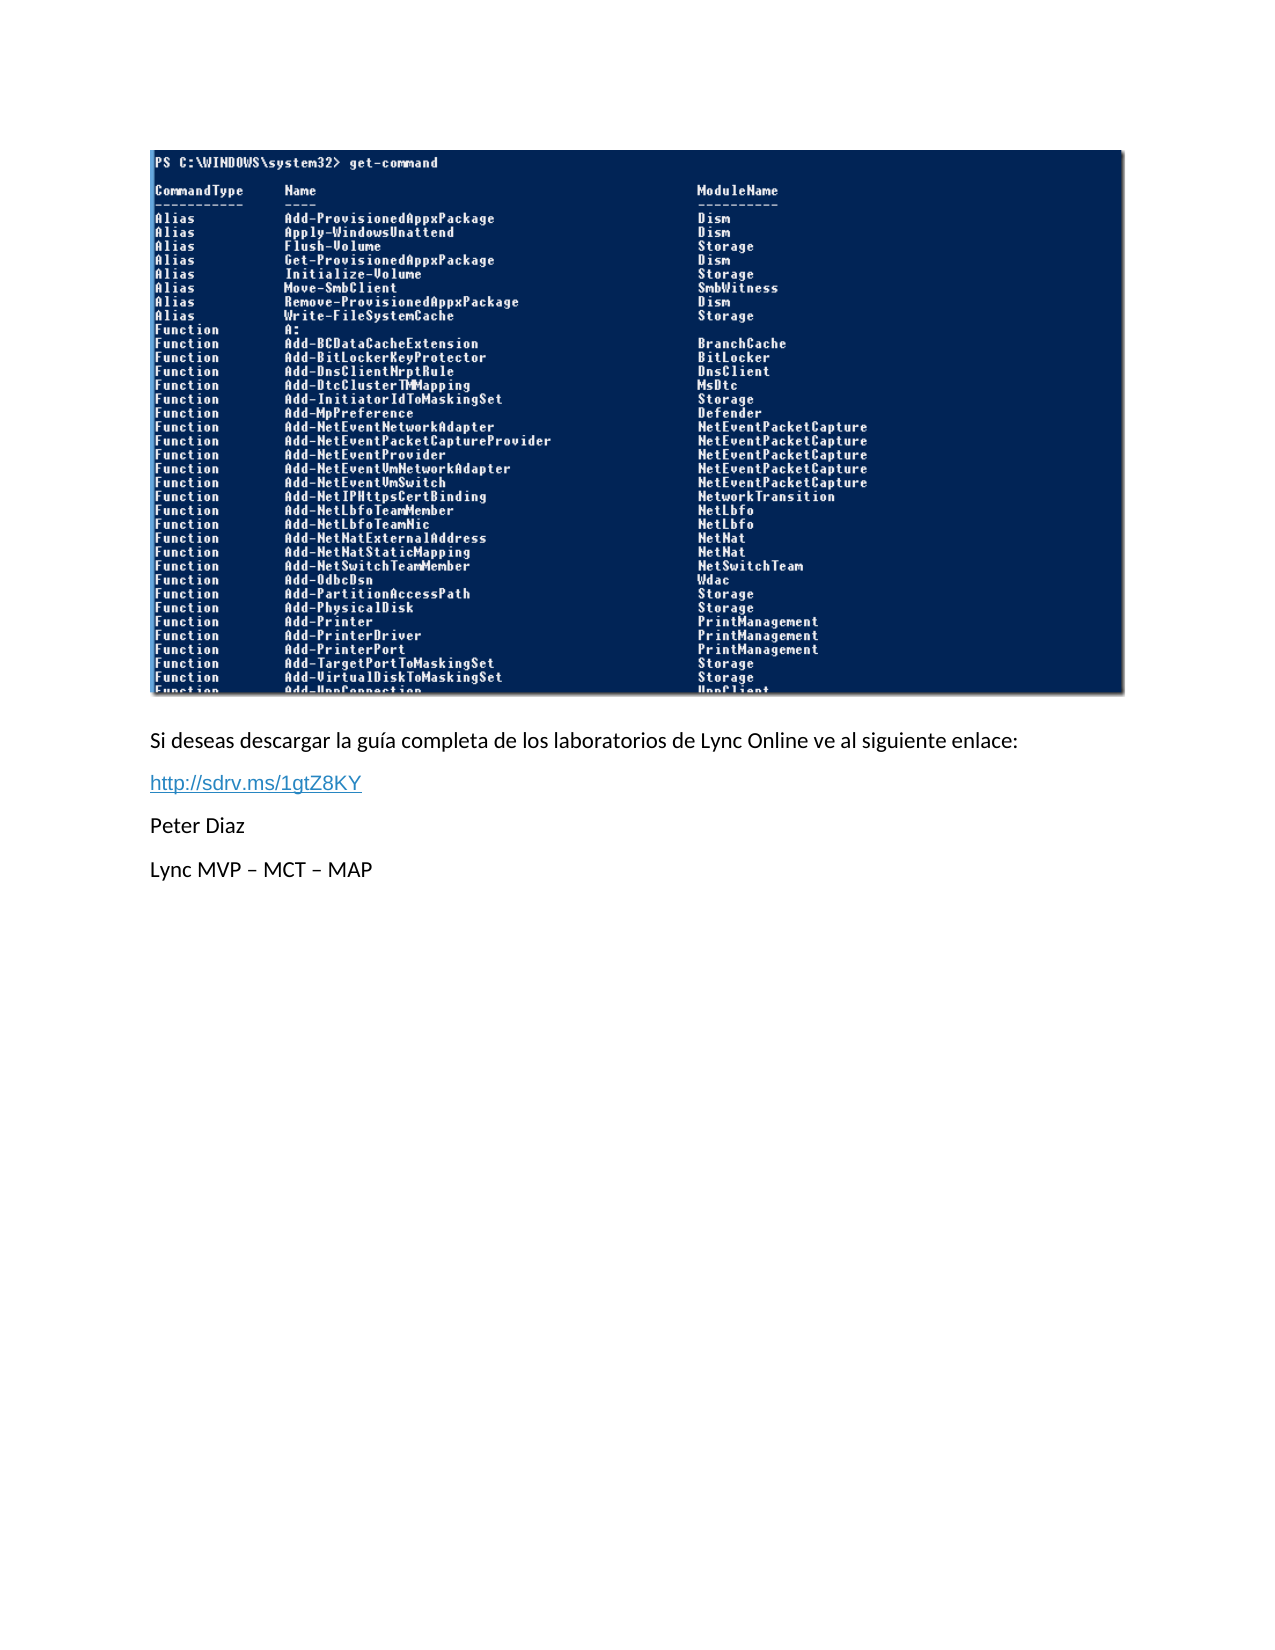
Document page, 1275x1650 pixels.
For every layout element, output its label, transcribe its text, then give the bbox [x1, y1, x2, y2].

text Si deseas descargar la guía completa de los laboratorios de Lync Online ve al siguiente enlace: [150, 726, 1125, 754]
text http://sdrv.ms/1gtZ8KY [150, 771, 1125, 795]
text Peter Diaz [150, 811, 1125, 839]
picture [150, 150, 1125, 697]
text Lync MVP – MCT – MAP [150, 856, 1125, 883]
